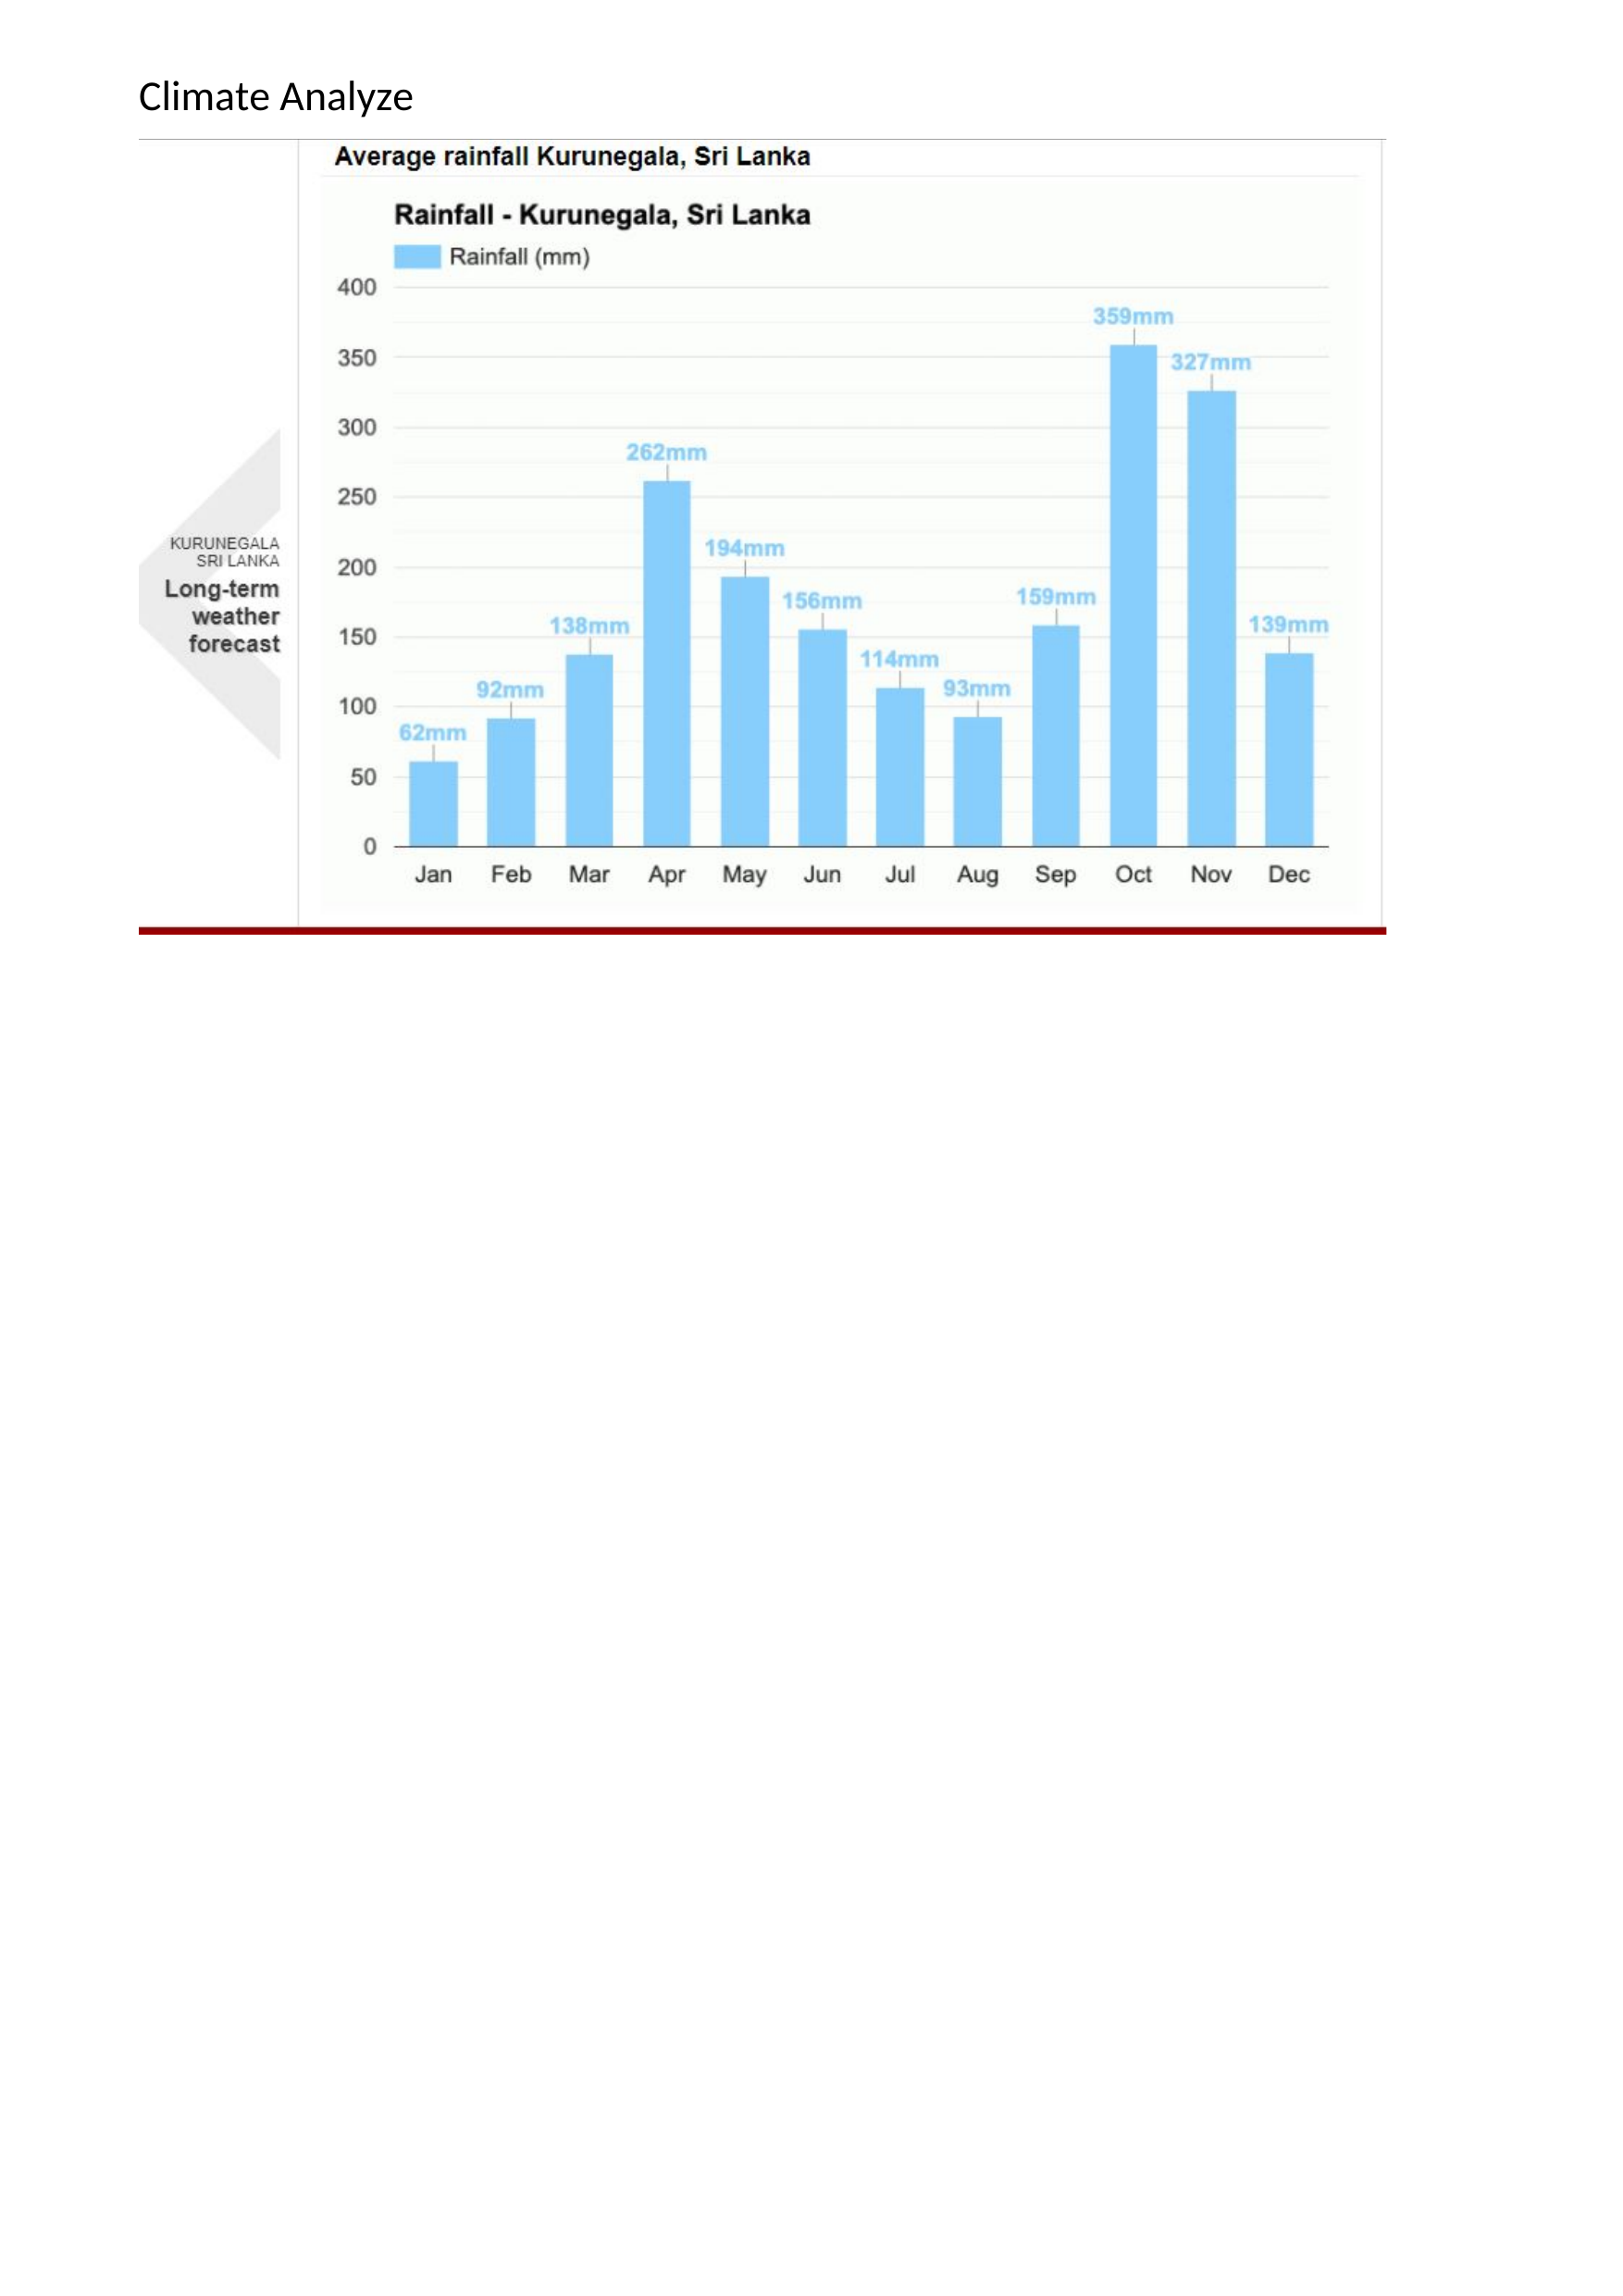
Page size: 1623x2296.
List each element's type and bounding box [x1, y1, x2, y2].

picture [139, 139, 1387, 935]
